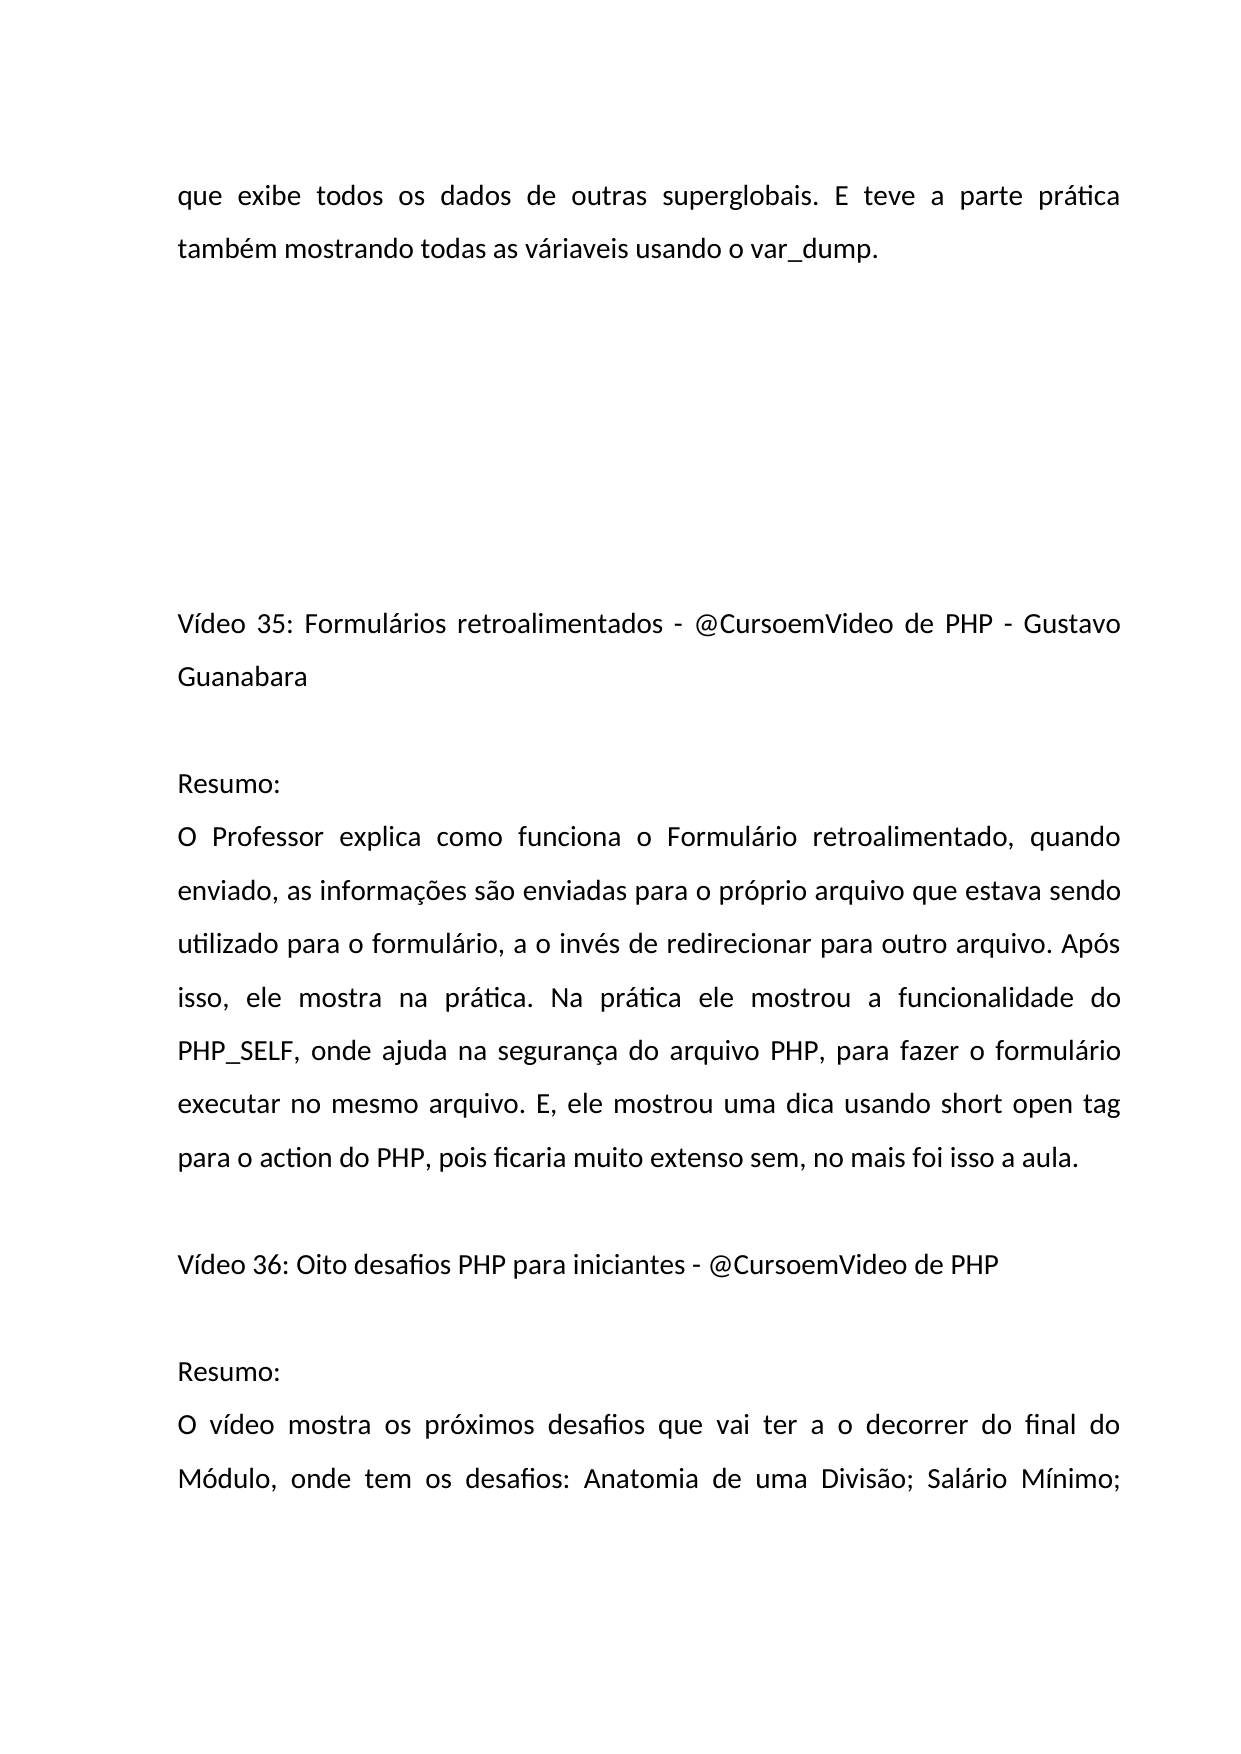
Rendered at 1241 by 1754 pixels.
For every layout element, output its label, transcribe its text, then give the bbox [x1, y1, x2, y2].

text O Professor explica como funciona o Formulário retroalimentado, quando enviado, as informações são enviadas para o próprio arquivo que estava sendo utilizado para o formulário, a o invés de redirecionar para outro arquivo. Após isso, ele mostra na prática. Na prática ele mostrou a funcionalidade do PHP_SELF, onde ajuda na segurança do arquivo PHP, para fazer o formulário executar no mesmo arquivo. E, ele mostrou uma dica usando short open tag para o action do PHP, pois ficaria muito extenso sem, no mais foi isso a aula. [177, 818, 1122, 1175]
text Resumo: [177, 765, 1122, 801]
text Vídeo 35: Formulários retroalimentados - ‪@CursoemVideo‬ de PHP - Gustavo Guanabara [177, 605, 1122, 694]
text Resumo: [177, 1353, 1122, 1388]
text Vídeo 36: Oito desafios PHP para iniciantes - ‪@CursoemVideo‬ de PHP [177, 1246, 1122, 1282]
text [177, 177, 1122, 266]
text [177, 1406, 1122, 1495]
